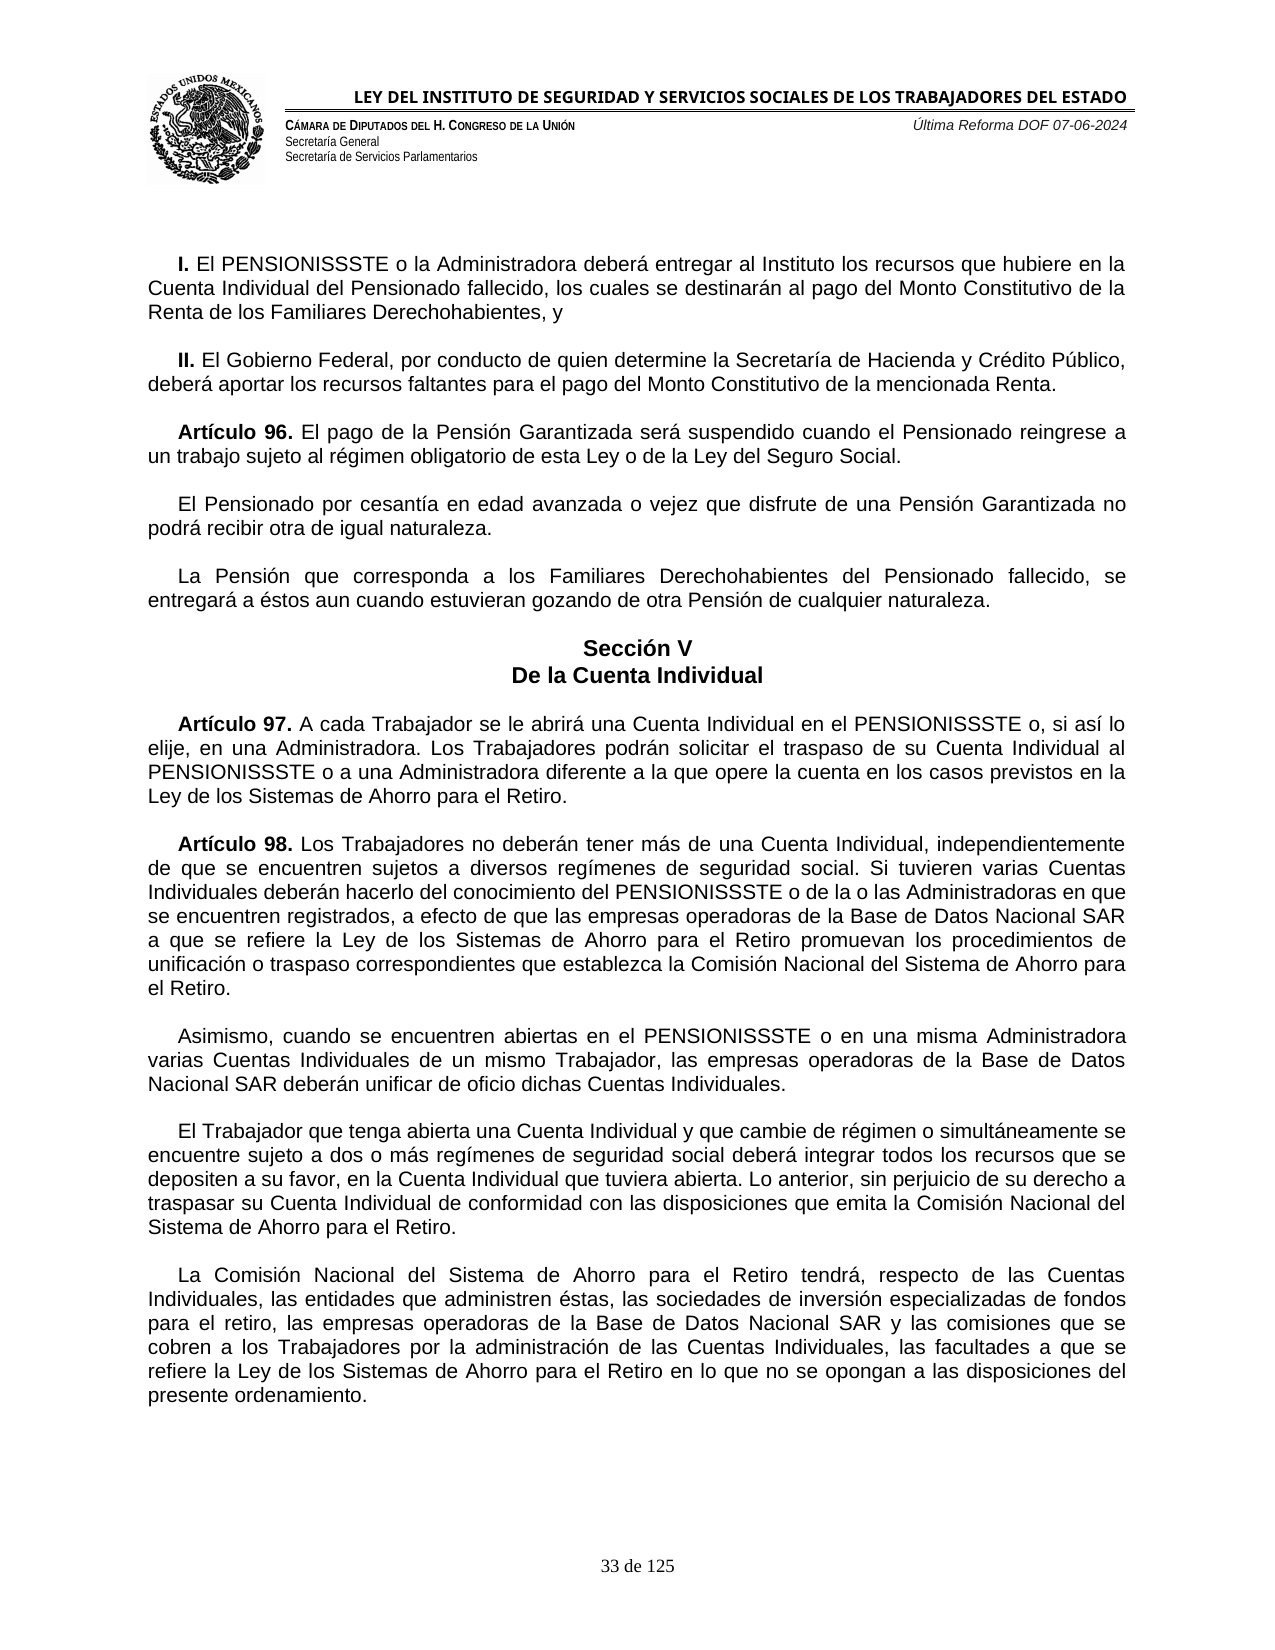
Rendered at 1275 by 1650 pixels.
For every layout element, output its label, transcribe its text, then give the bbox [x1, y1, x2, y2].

text Sección V [148, 635, 1127, 662]
text El Pensionado por cesantía en edad avanzada o vejez que disfrute de una Pensión Garantizada no podrá recibir otra de igual naturaleza. [148, 492, 1127, 539]
text I. El PENSIONISSSTE o la Administradora deberá entregar al Instituto los recursos que hubiere en la Cuenta Individual del Pensionado fallecido, los cuales se destinarán al pago del Monto Constitutivo de la Renta de los Familiares Derechohabientes, y [148, 252, 1127, 324]
text Asimismo, cuando se encuentren abiertas en el PENSIONISSSTE o en una misma Administradora varias Cuentas Individuales de un mismo Trabajador, las empresas operadoras de la Base de Datos Nacional SAR deberán unificar de oficio dichas Cuentas Individuales. [148, 1023, 1127, 1095]
text La Pensión que corresponda a los Familiares Derechohabientes del Pensionado fallecido, se entregará a éstos aun cuando estuvieran gozando de otra Pensión de cualquier naturaleza. [148, 563, 1127, 611]
text La Comisión Nacional del Sistema de Ahorro para el Retiro tendrá, respecto de las Cuentas Individuales, las entidades que administren éstas, las sociedades de inversión especializadas de fondos para el retiro, las empresas operadoras de la Base de Datos Nacional SAR y las comisiones que se cobren a los Trabajadores por la administración de las Cuentas Individuales, las facultades a que se refiere la Ley de los Sistemas de Ahorro para el Retiro en lo que no se opongan a las disposiciones del presente ordenamiento. [148, 1263, 1127, 1407]
text Artículo 98. Los Trabajadores no deberán tener más de una Cuenta Individual, independientemente de que se encuentren sujetos a diversos regímenes de seguridad social. Si tuvieren varias Cuentas Individuales deberán hacerlo del conocimiento del PENSIONISSSTE o de la o las Administradoras en que se encuentren registrados, a efecto de que las empresas operadoras de la Base de Datos Nacional SAR a que se refiere la Ley de los Sistemas de Ahorro para el Retiro promuevan los procedimientos de unificación o traspaso correspondientes que establezca la Comisión Nacional del Sistema de Ahorro para el Retiro. [148, 832, 1127, 999]
text De la Cuenta Individual [148, 662, 1127, 688]
text El Trabajador que tenga abierta una Cuenta Individual y que cambie de régimen o simultáneamente se encuentre sujeto a dos o más regímenes de seguridad social deberá integrar todos los recursos que se depositen a su favor, en la Cuenta Individual que tuviera abierta. Lo anterior, sin perjuicio de su derecho a traspasar su Cuenta Individual de conformidad con las disposiciones que emita la Comisión Nacional del Sistema de Ahorro para el Retiro. [148, 1119, 1127, 1239]
text Artículo 97. A cada Trabajador se le abrirá una Cuenta Individual en el PENSIONISSSTE o, si así lo elije, en una Administradora. Los Trabajadores podrán solicitar el traspaso de su Cuenta Individual al PENSIONISSSTE o a una Administradora diferente a la que opere la cuenta en los casos previstos en la Ley de los Sistemas de Ahorro para el Retiro. [148, 712, 1127, 808]
text II. El Gobierno Federal, por conducto de quien determine la Secretaría de Hacienda y Crédito Público, deberá aportar los recursos faltantes para el pago del Monto Constitutivo de la mencionada Renta. [148, 348, 1127, 396]
text Artículo 96. El pago de la Pensión Garantizada será suspendido cuando el Pensionado reingrese a un trabajo sujeto al régimen obligatorio de esta Ley o de la Ley del Seguro Social. [148, 420, 1127, 468]
